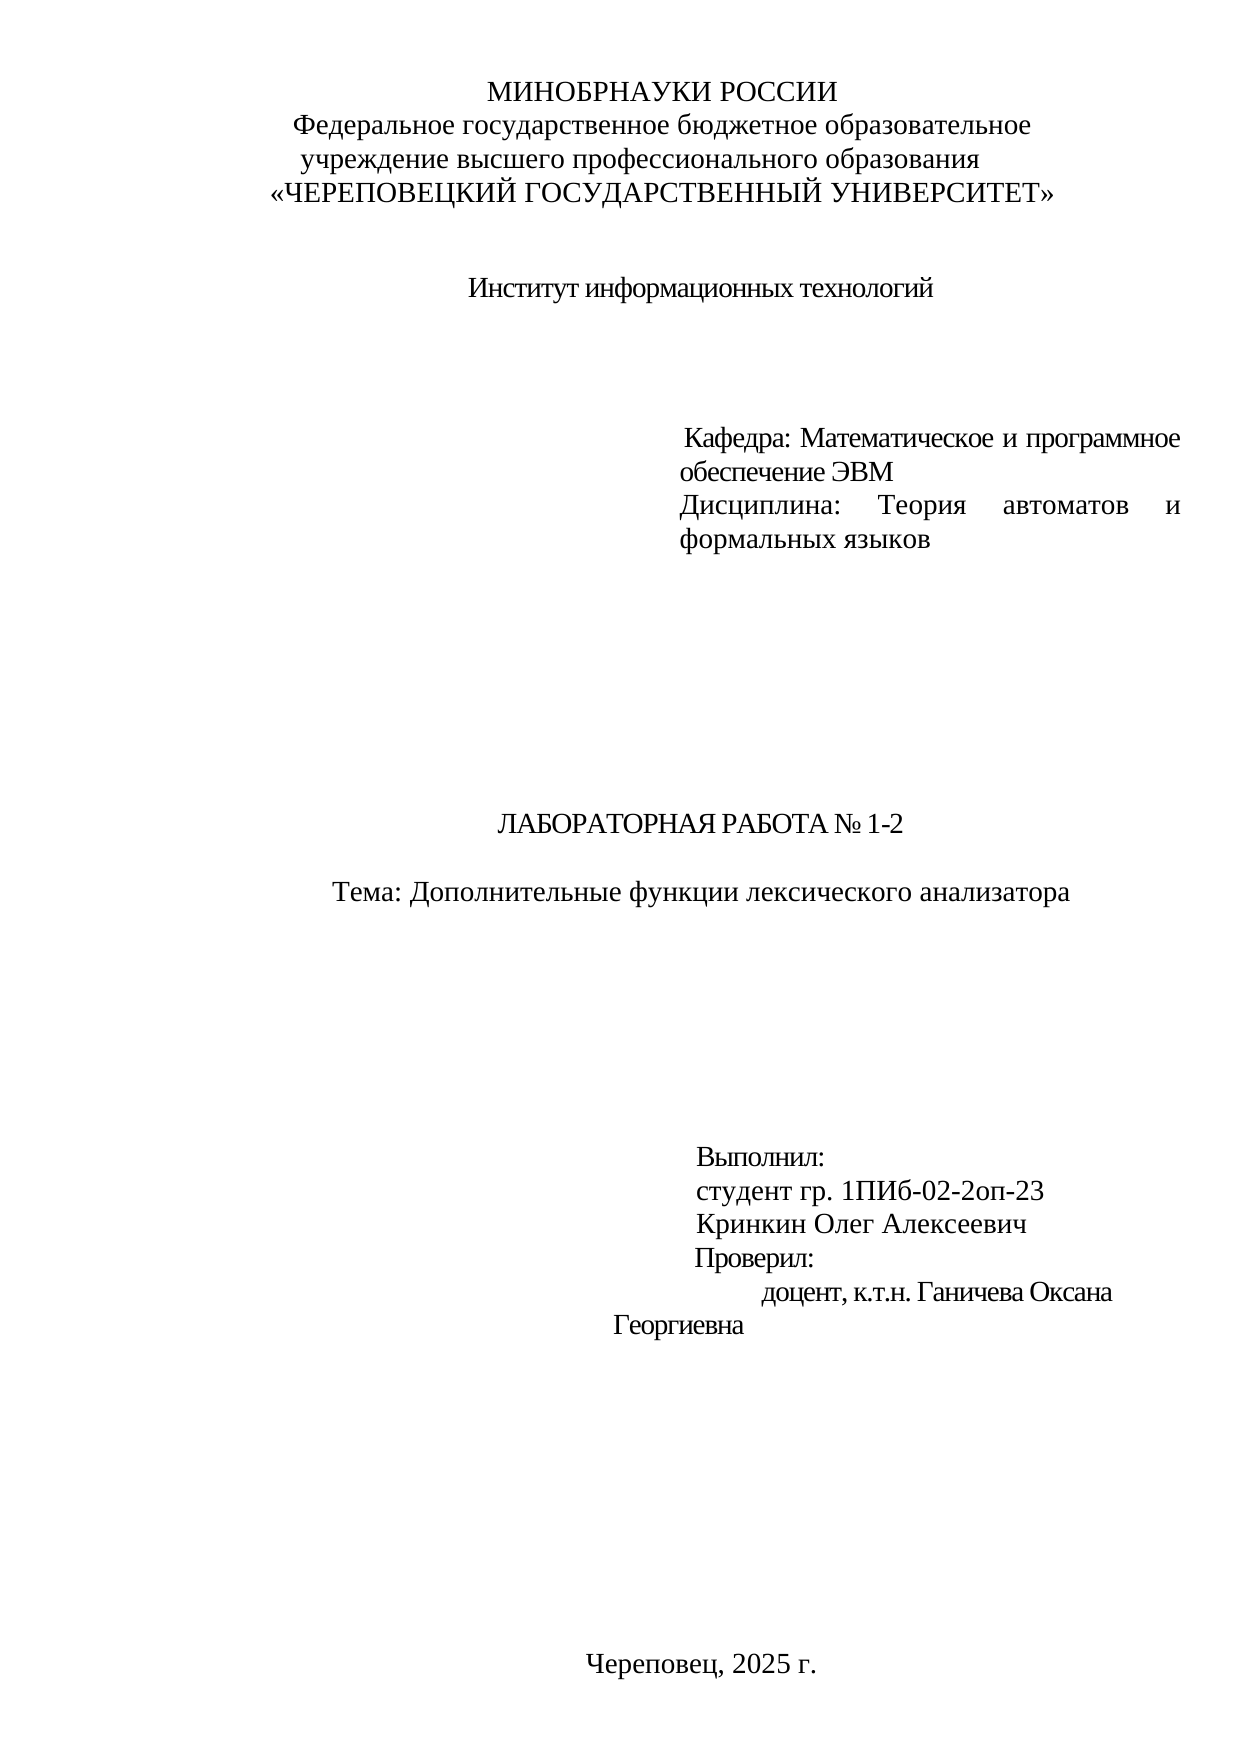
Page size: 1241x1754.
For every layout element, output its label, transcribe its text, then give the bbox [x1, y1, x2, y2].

text Тема: Дополнительные функции лексического анализатора [177, 874, 1181, 907]
text Выполнил: [177, 1139, 1181, 1173]
text Институт информационных технологий [177, 271, 1181, 304]
text Кринкин Олег Алексеевич [177, 1207, 1181, 1240]
text доцент, к.т.н. Ганичева Оксана Георгиевна [177, 1274, 1181, 1341]
text Кафедра: Математическое и программное обеспечение ЭВМ [679, 420, 1181, 487]
text Дисциплина: Теория автоматов и формальных языков [679, 487, 1181, 554]
text ЛАБОРАТОРНАЯ РАБОТА № 1-2 [177, 807, 1181, 840]
text студент гр. 1ПИб-02-2оп-23 [177, 1173, 1181, 1207]
text Проверил: [177, 1240, 1181, 1274]
